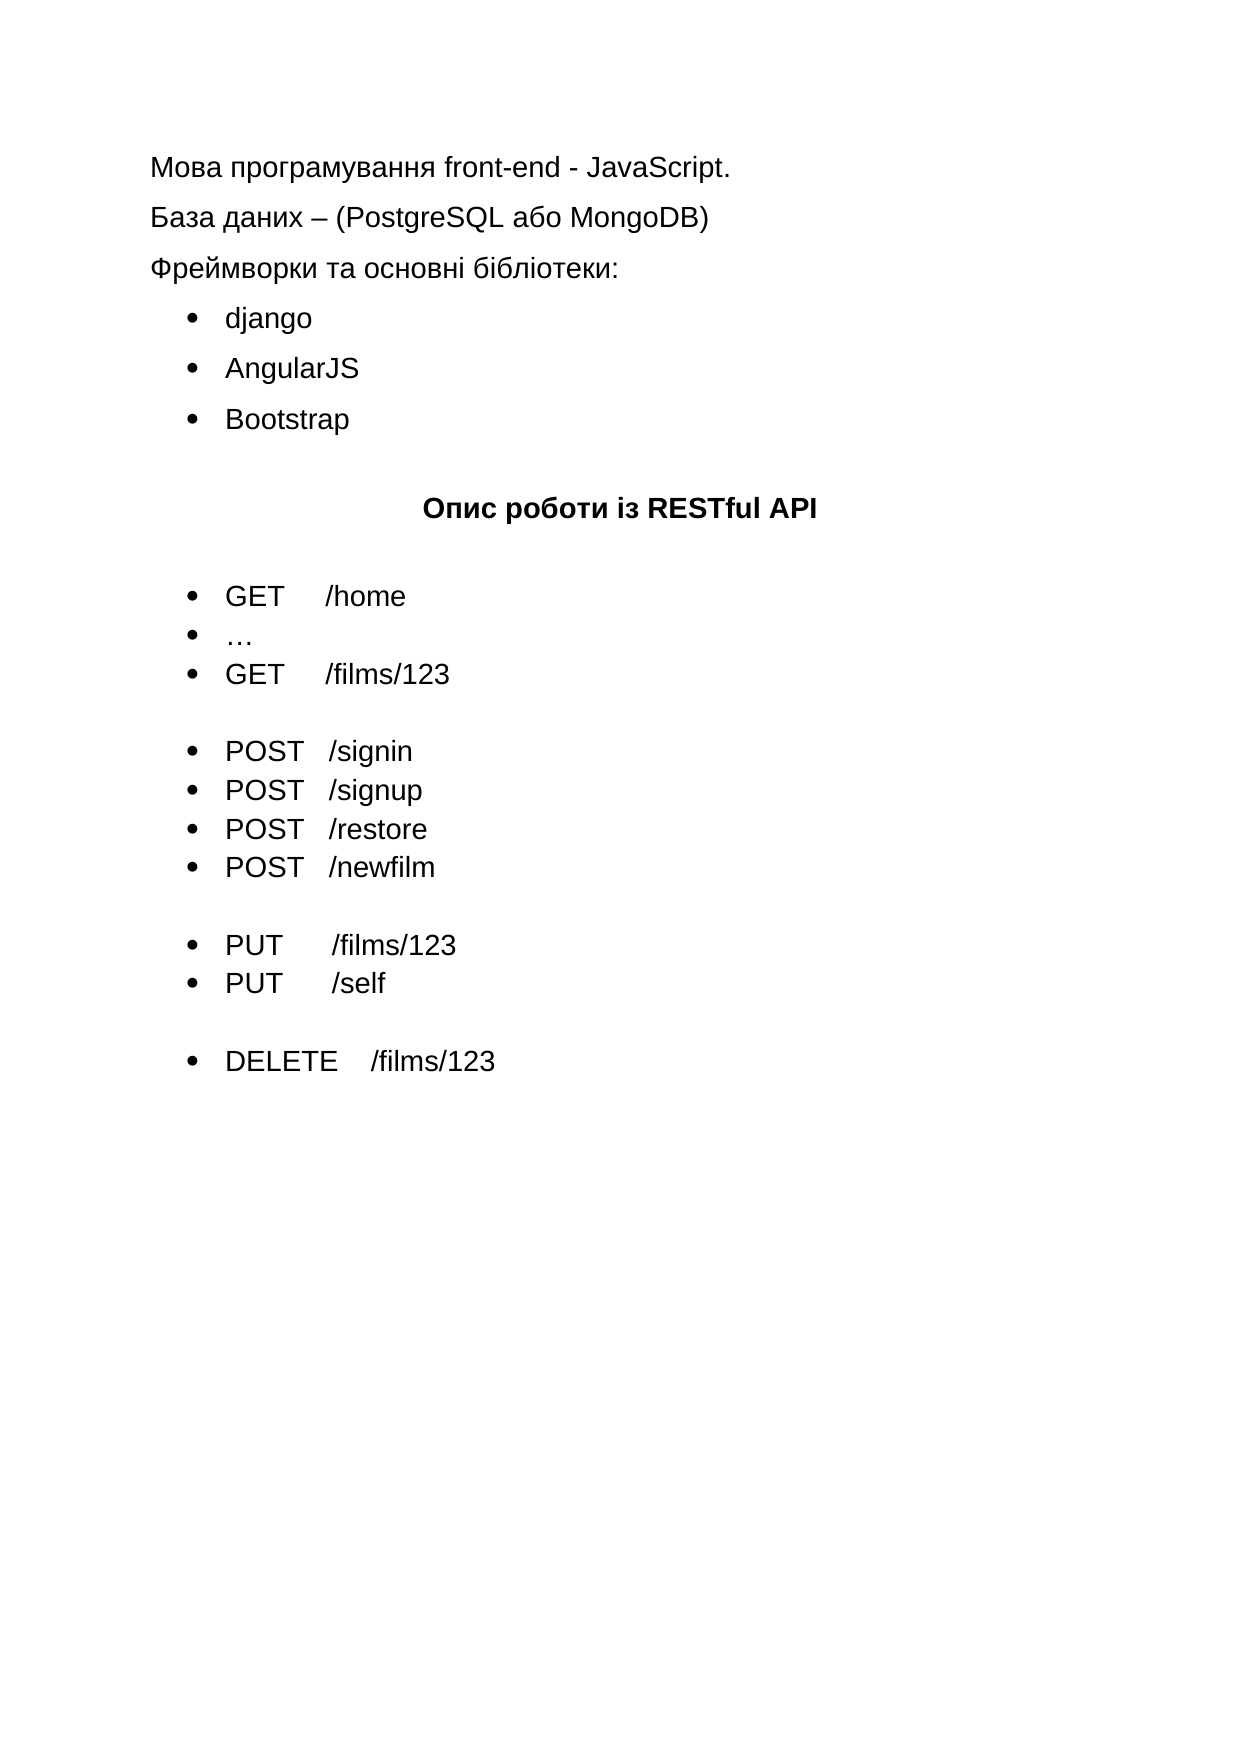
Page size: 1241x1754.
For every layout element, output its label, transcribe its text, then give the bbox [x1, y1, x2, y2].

list POST /restore [187, 812, 1090, 846]
list GET /films/123 [187, 657, 1090, 691]
text Мова програмування front-end - JavaScript. [150, 150, 1090, 183]
list POST /signup [187, 773, 1090, 807]
list AngularJS [187, 352, 1090, 385]
list PUT /self [187, 967, 1090, 1000]
list PUT /films/123 [187, 928, 1090, 962]
list DELETE /films/123 [187, 1044, 1090, 1078]
text Фреймворки та основні бібліотеки: [150, 251, 1090, 284]
list Bootstrap [187, 402, 1090, 436]
list django [187, 301, 1090, 335]
list … [187, 618, 1090, 652]
list POST /signin [187, 734, 1090, 768]
text База даних – (PostgreSQL або MongoDB) [150, 200, 1090, 234]
text Опис роботи із RESTful API [150, 491, 1090, 525]
list POST /newfilm [187, 851, 1090, 884]
list GET /home [187, 579, 1090, 613]
